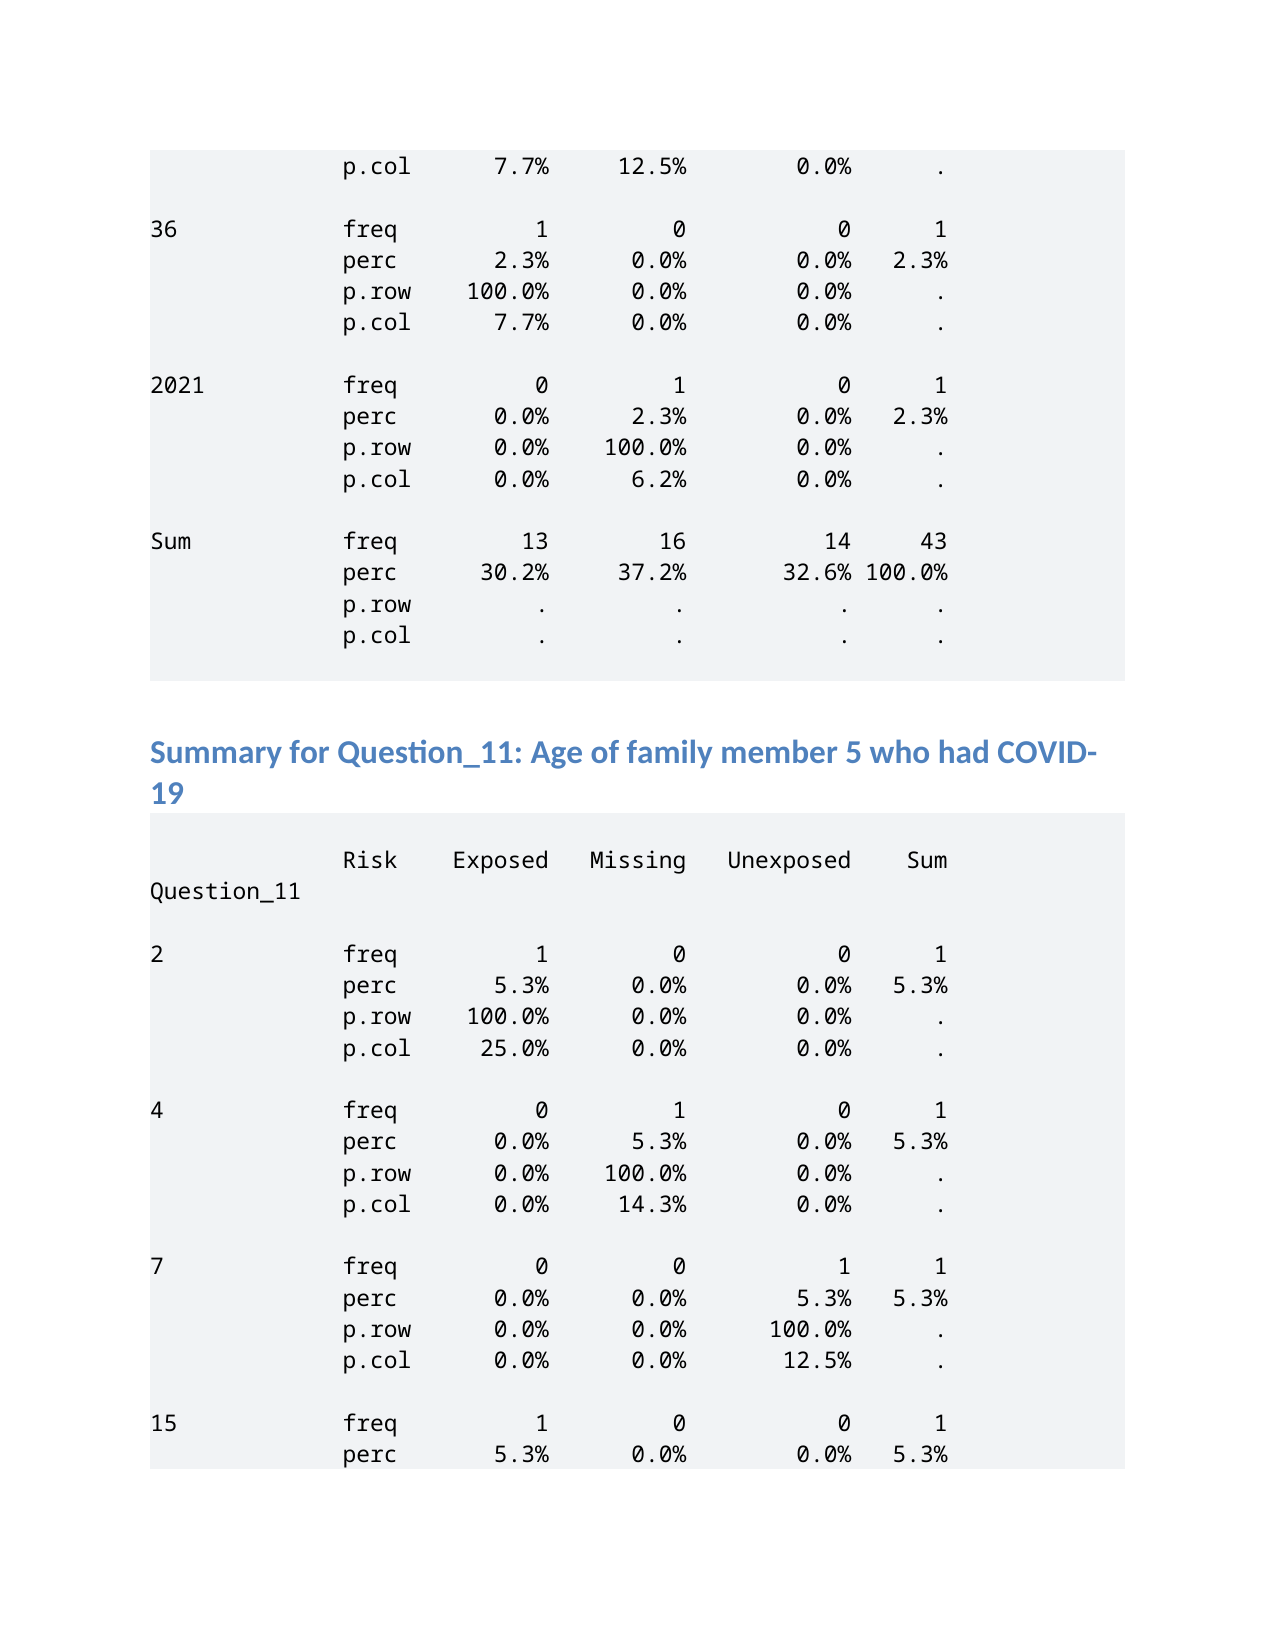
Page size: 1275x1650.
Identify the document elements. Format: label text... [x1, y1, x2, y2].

subtitle Summary for Question_11: Age of family member 5 who had COVID-19 [150, 731, 1125, 813]
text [150, 150, 1125, 681]
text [150, 813, 1125, 1469]
